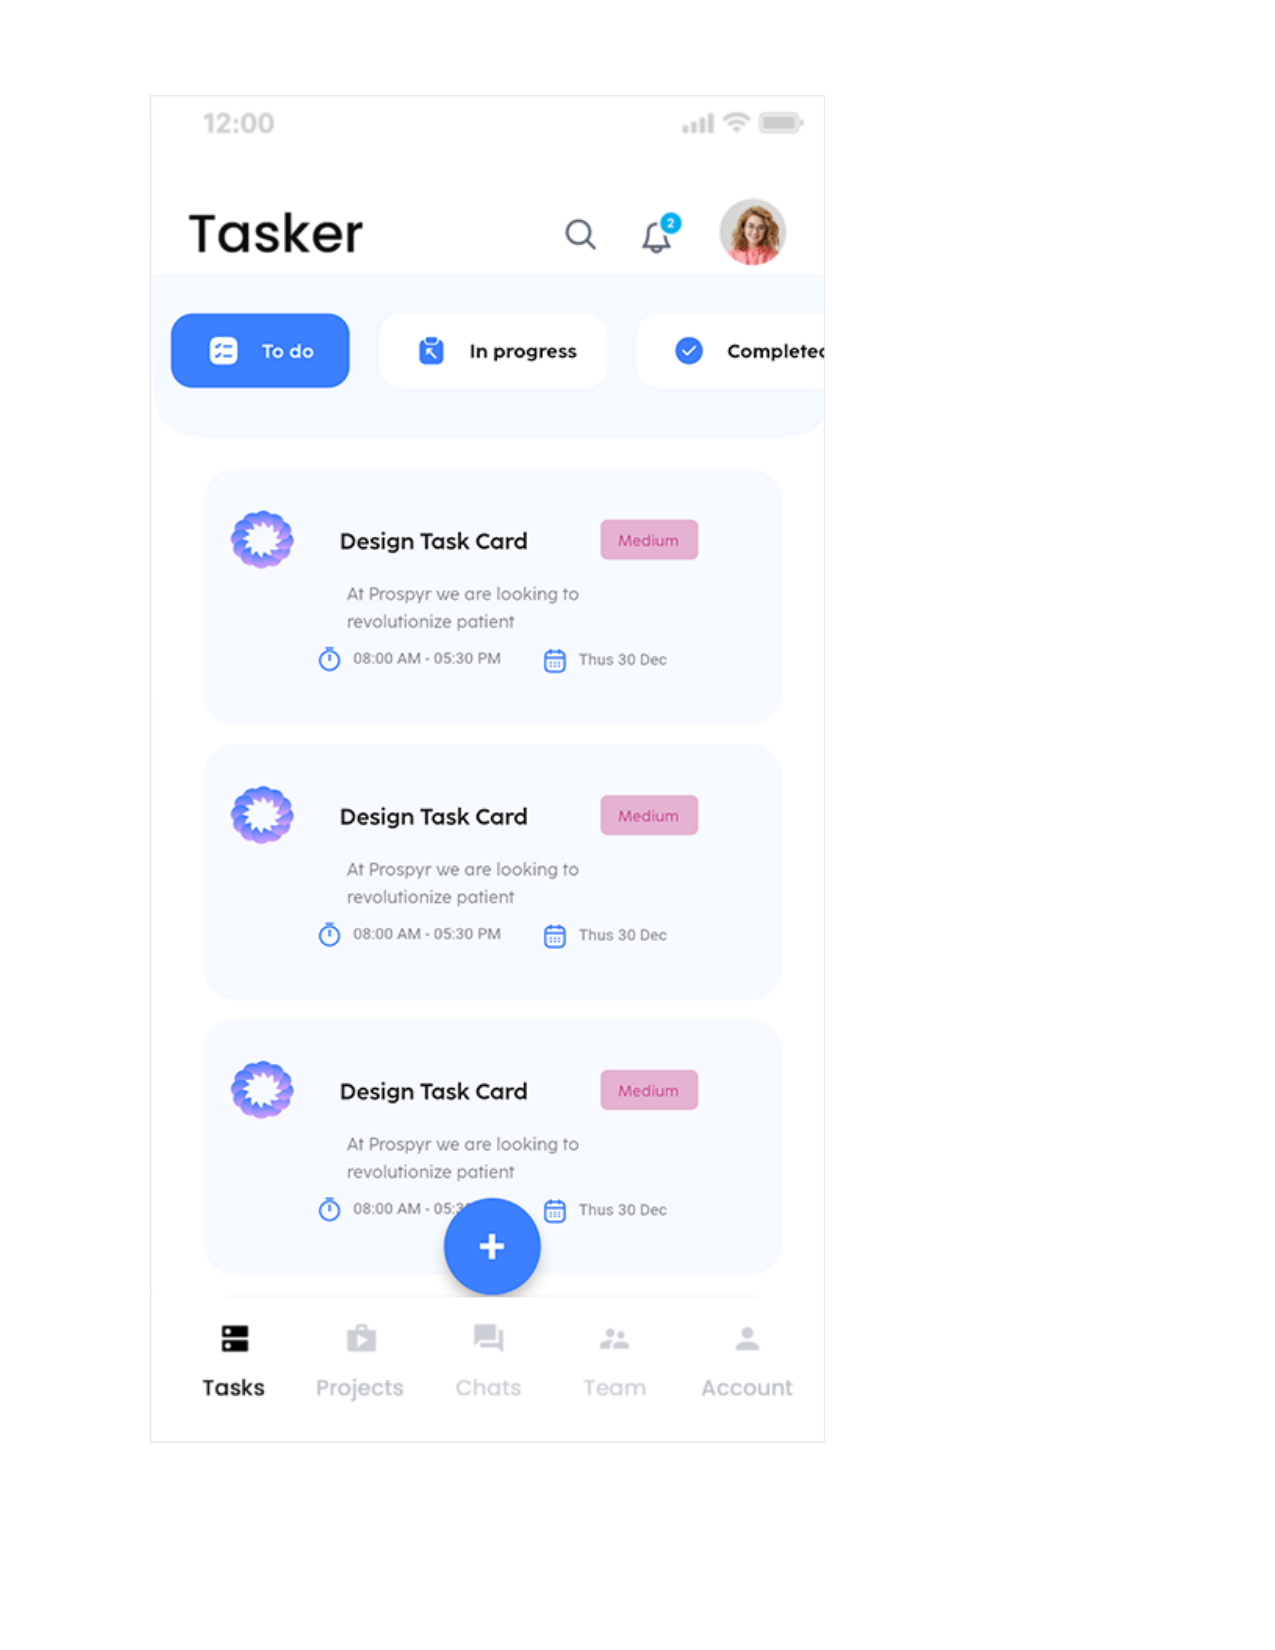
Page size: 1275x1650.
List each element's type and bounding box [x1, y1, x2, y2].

picture [150, 95, 826, 1443]
